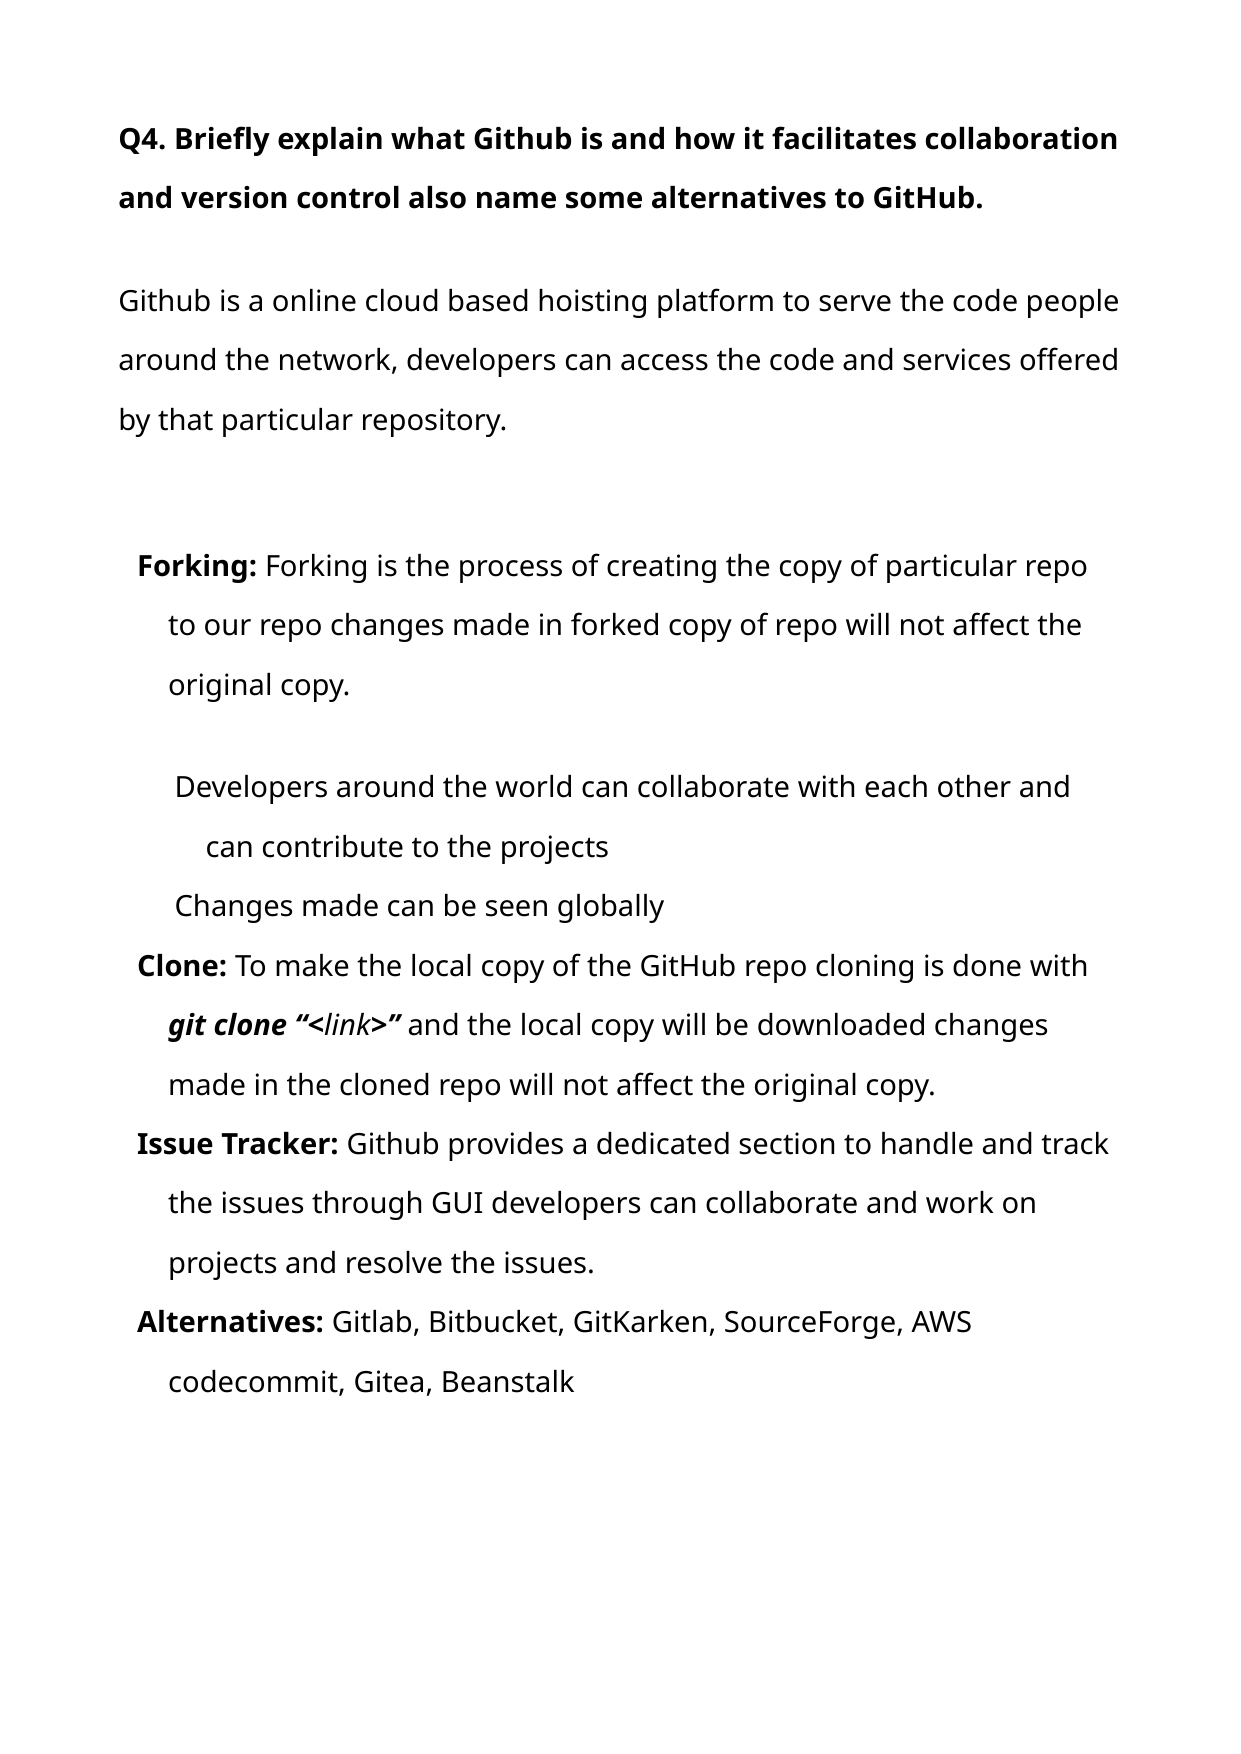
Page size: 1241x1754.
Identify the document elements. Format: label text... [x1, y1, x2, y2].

list Forking: Forking is the process of creating the copy of particular repo to our repo changes made in forked copy of repo will not affect the original copy. [137, 545, 1122, 703]
list Clone: To make the local copy of the GitHub repo cloning is done with git clone “<link>” and the local copy will be downloaded changes made in the cloned repo will not affect the original copy. [137, 945, 1122, 1103]
list Issue Tracker: Github provides a dedicated section to handle and track the issues through GUI developers can collaborate and work on projects and resolve the issues. [137, 1123, 1122, 1282]
text Github is a online cloud based hoisting platform to serve the code people around the network, developers can access the code and services offered by that particular repository. [118, 280, 1122, 439]
text Q4. Briefly explain what Github is and how it facilitates collaboration and version control also name some alternatives to GitHub. [118, 118, 1122, 217]
list Alternatives: Gitlab, Bitbucket, GitKarken, SourceForge, AWS codecommit, Gitea, Beanstalk [137, 1302, 1122, 1401]
list Changes made can be seen globally [174, 885, 1122, 925]
list Developers around the world can collaborate with each other and can contribute to the projects [174, 766, 1122, 866]
